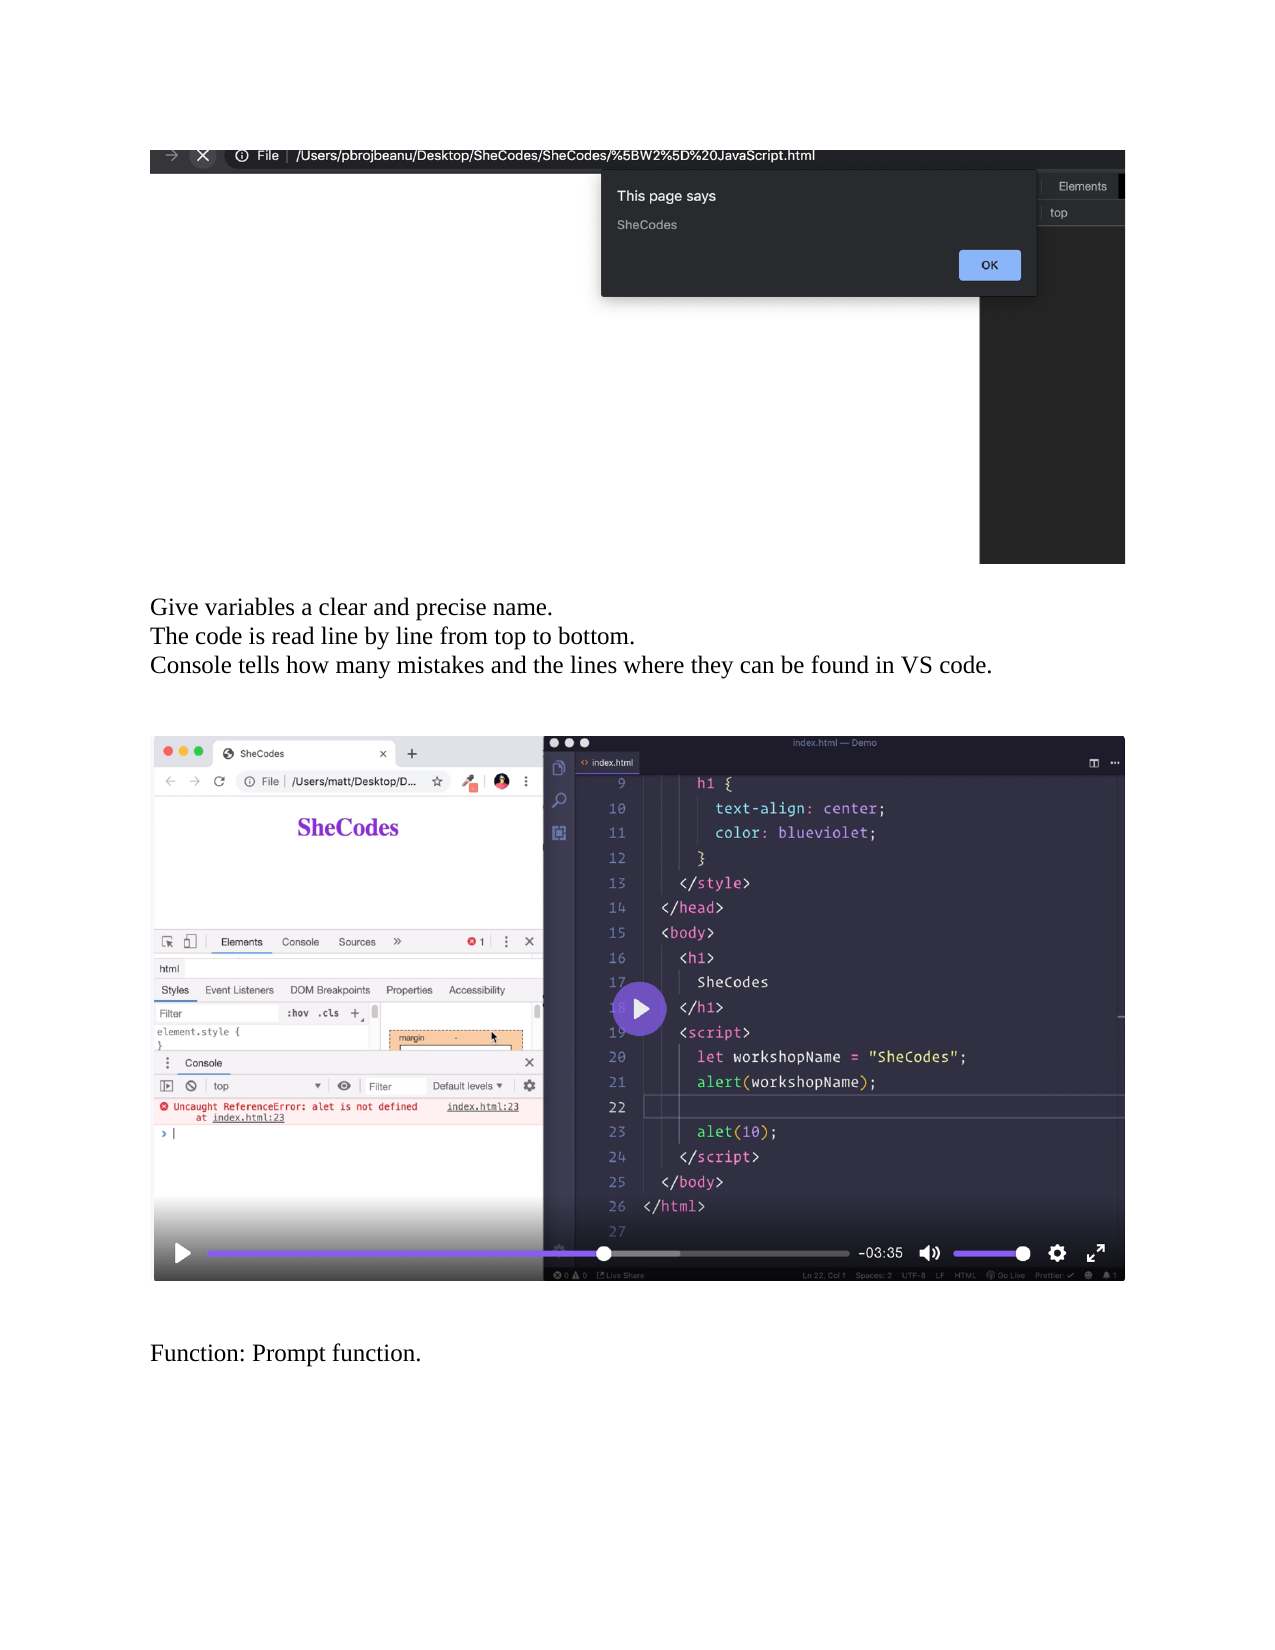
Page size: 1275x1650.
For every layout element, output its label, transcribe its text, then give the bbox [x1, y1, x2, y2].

text Console tells how many mistakes and the lines where they can be found in VS code. [150, 650, 1125, 679]
text The code is read line by line from top to bottom. [150, 621, 1125, 650]
picture [150, 736, 1125, 1281]
text Function: Prompt function. [150, 1338, 1125, 1366]
picture [150, 150, 1125, 564]
text Give variables a clear and precise name. [150, 592, 1125, 621]
